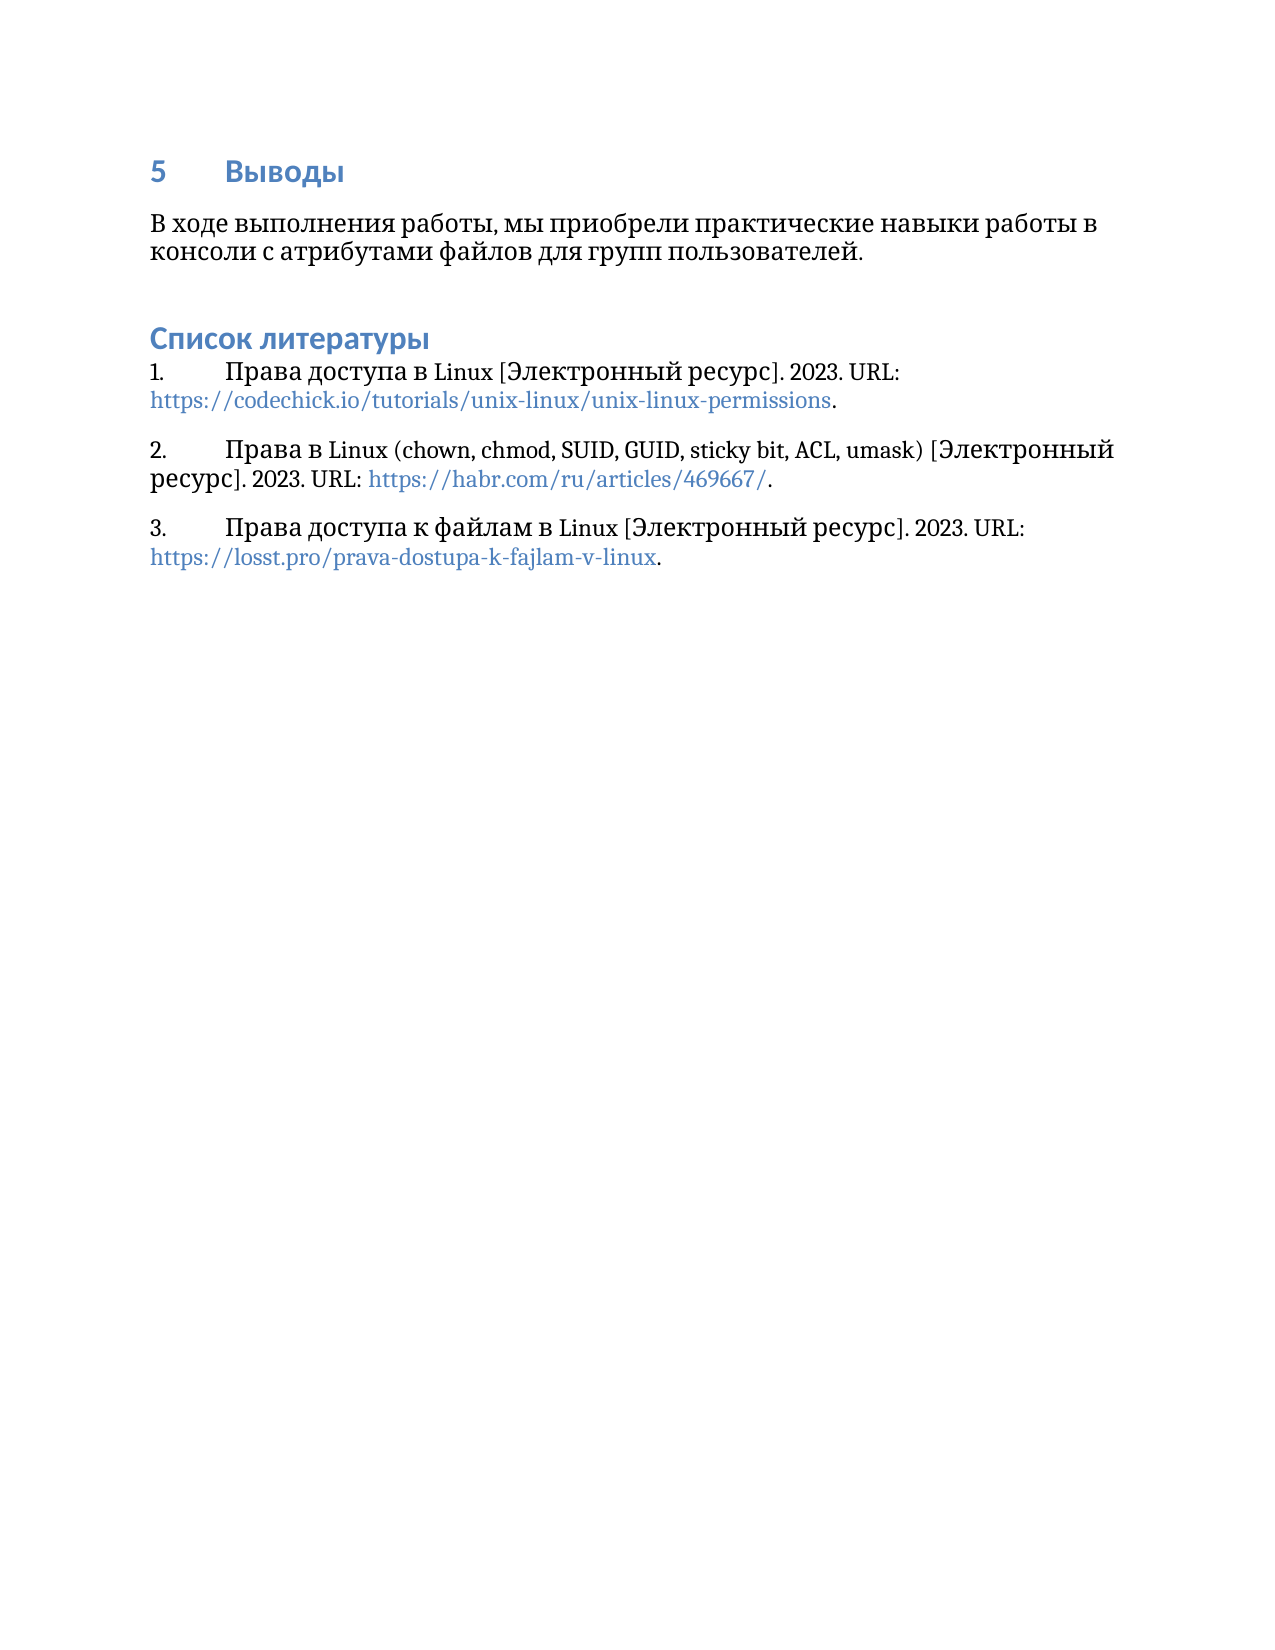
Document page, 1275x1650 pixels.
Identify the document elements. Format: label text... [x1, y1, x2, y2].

text 1. Права доступа в Linux [Электронный ресурс]. 2023. URL: https://codechick.io/tutorials/unix-linux/unix-linux-permissions. [150, 358, 1125, 415]
subtitle 5 Выводы [150, 150, 1125, 191]
text В ходе выполнения работы, мы приобрели практические навыки работы в консоли с атрибутами файлов для групп пользователей. [150, 209, 1125, 267]
text 3. Права доступа к файлам в Linux [Электронный ресурс]. 2023. URL: https://losst.pro/prava-dostupa-k-fajlam-v-linux. [150, 514, 1125, 572]
subtitle Список литературы [150, 317, 1125, 358]
text 2. Права в Linux (chown, chmod, SUID, GUID, sticky bit, ACL, umask) [Электронный ресурс]. 2023. URL: https://habr.com/ru/articles/469667/. [150, 436, 1125, 493]
